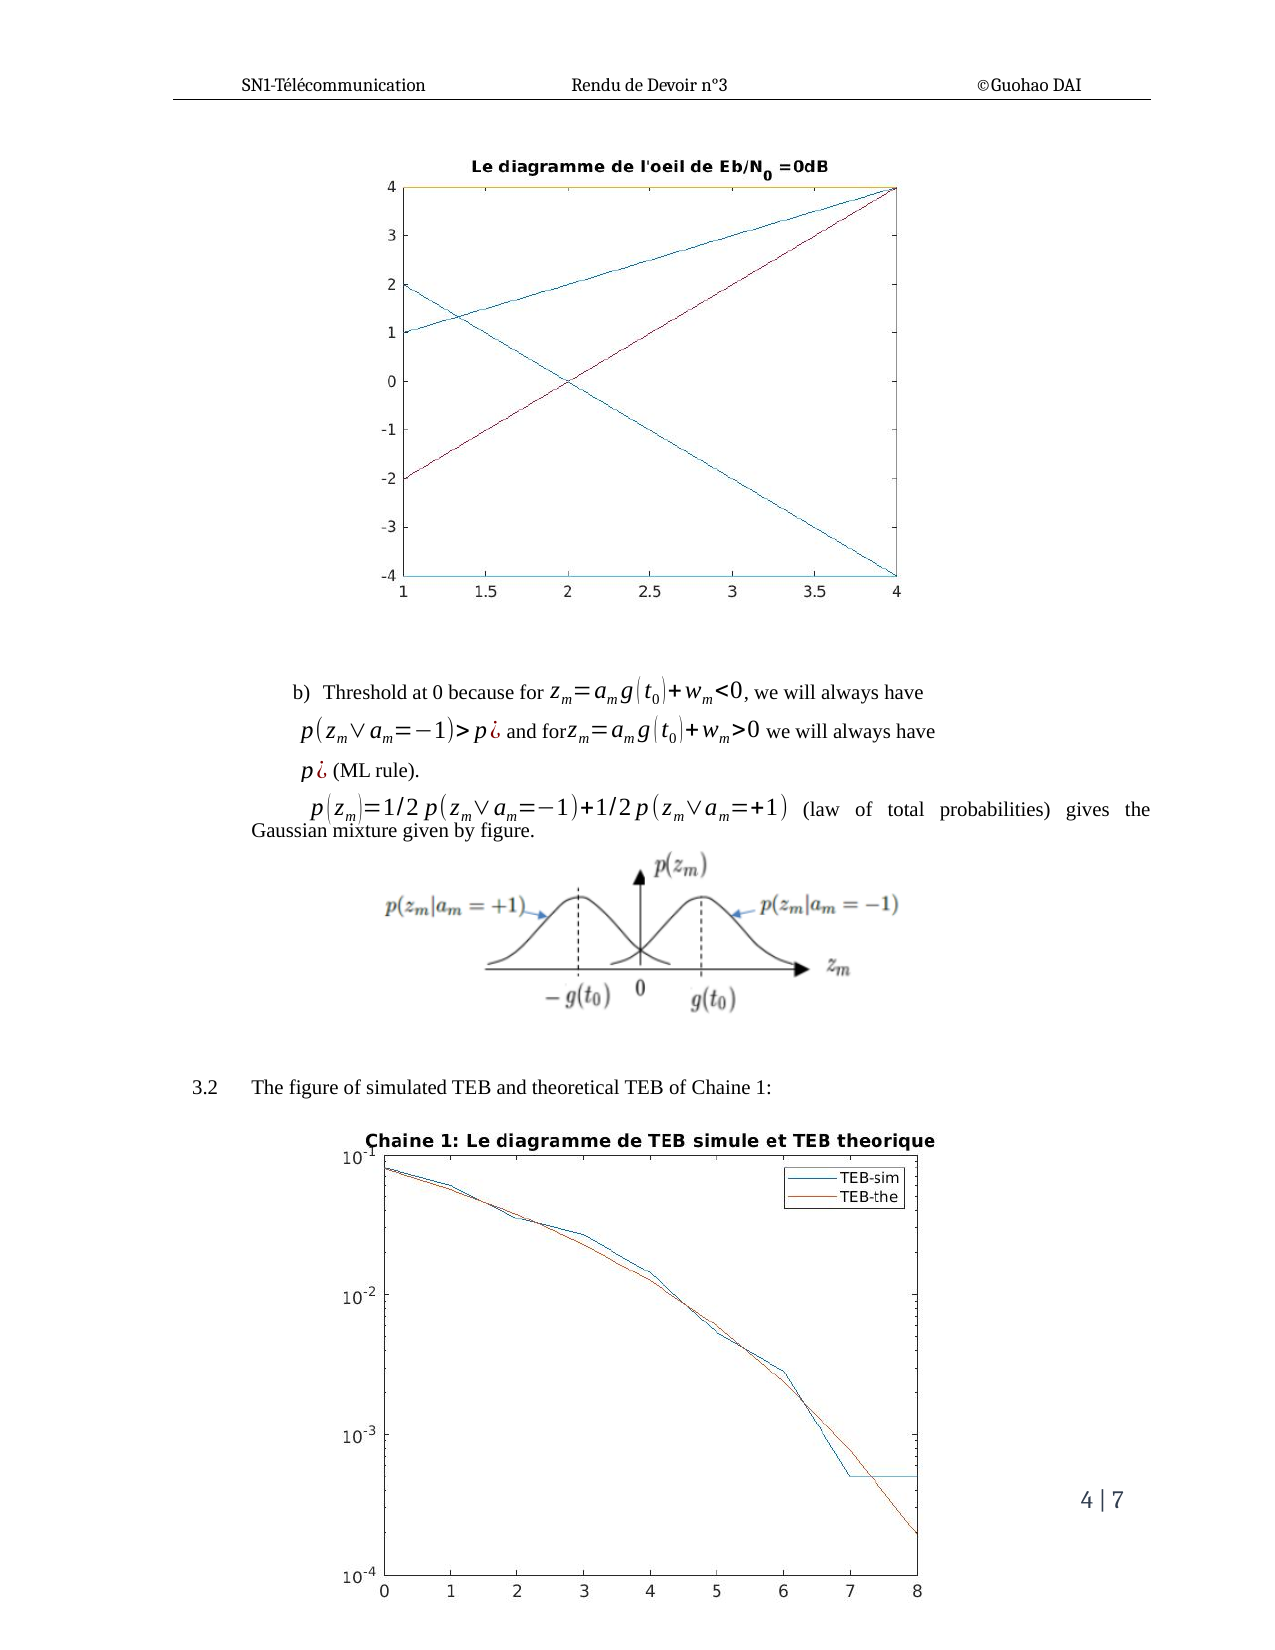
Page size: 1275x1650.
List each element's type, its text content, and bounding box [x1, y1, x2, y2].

list (law of total probabilities) gives the Gaussian mixture given by figure. [251, 800, 1151, 842]
picture [320, 151, 955, 605]
list b) Threshold at 0 because for , we will always have [251, 683, 1151, 704]
list (ML rule). [251, 761, 1151, 782]
list The figure of simulated TEB and theoretical TEB of Chaine 1: [192, 1078, 1151, 1098]
picture [294, 1127, 981, 1603]
list and for we will always have [251, 722, 1151, 743]
picture [375, 850, 900, 1021]
